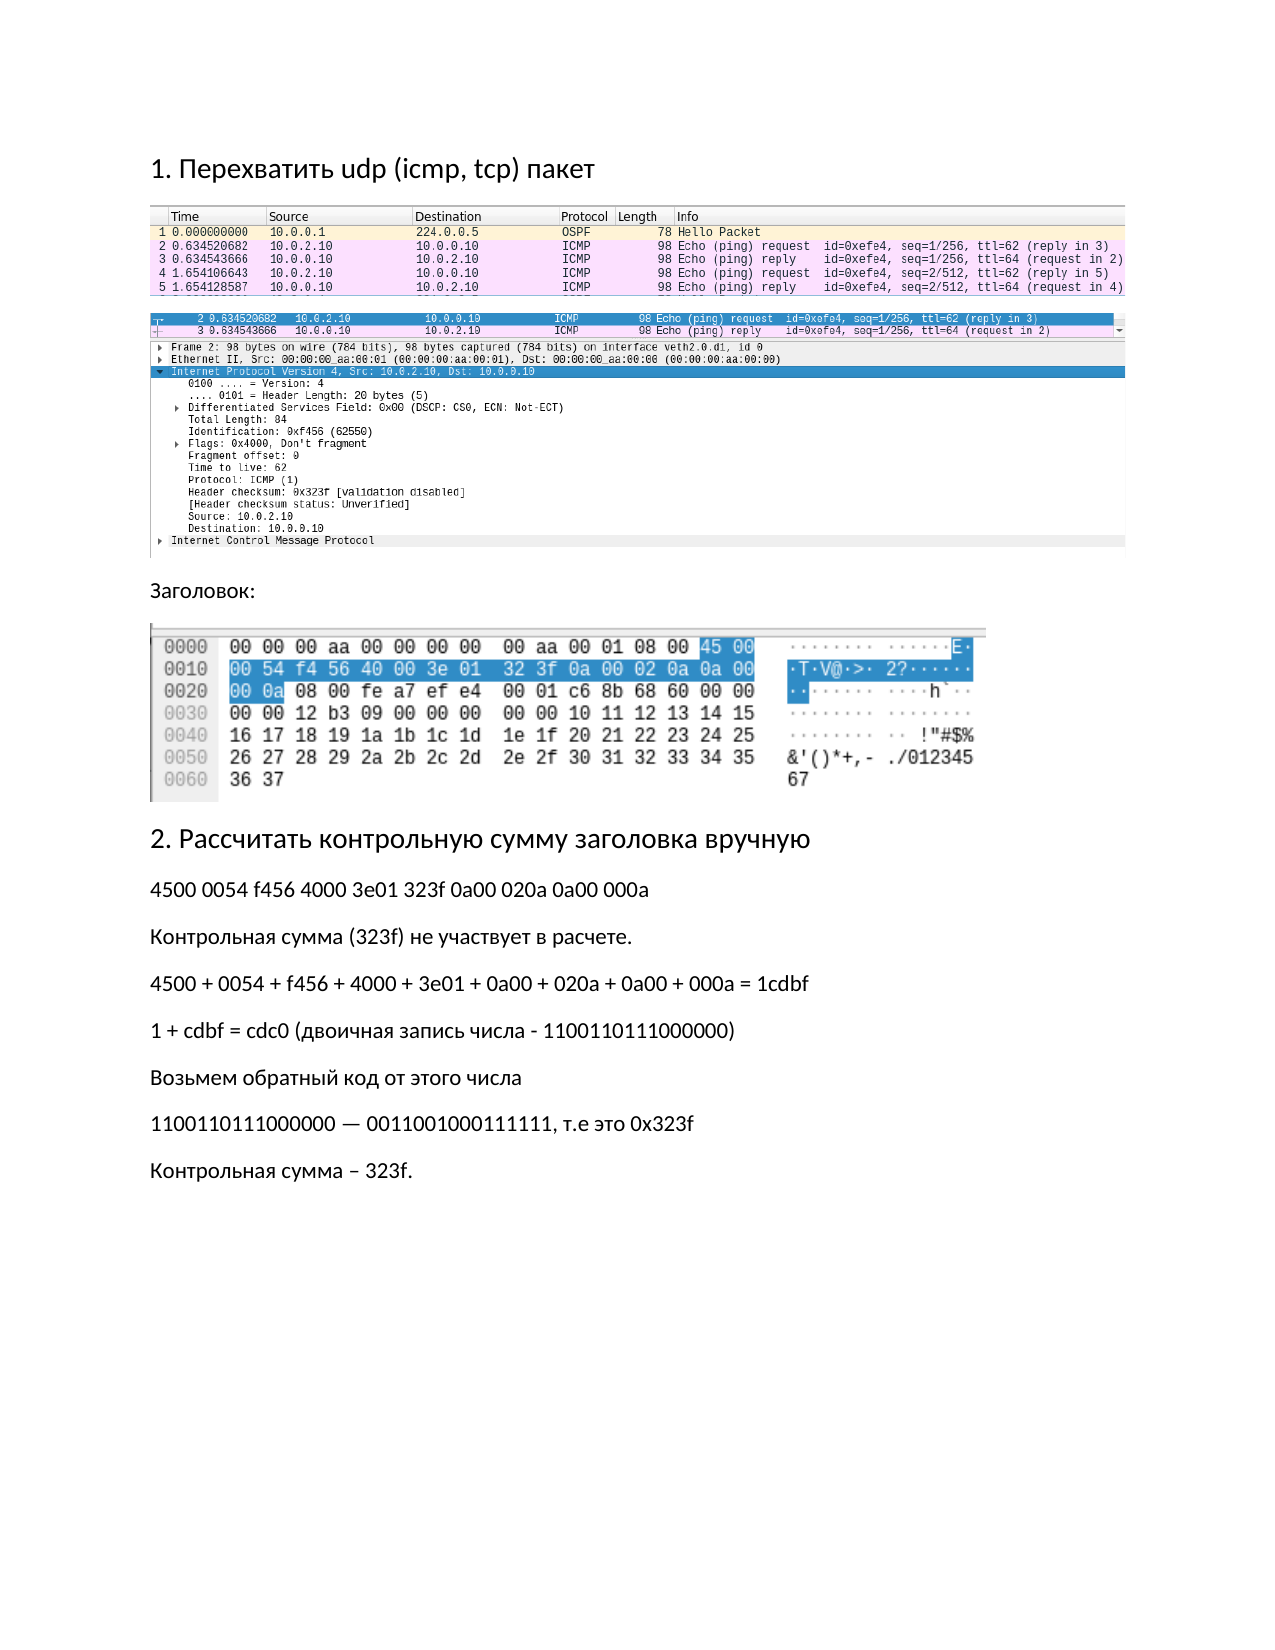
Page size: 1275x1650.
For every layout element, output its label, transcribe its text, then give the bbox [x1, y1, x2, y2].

text 1 + cdbf = cdc0 (двоичная запись числа - 1100110111000000) [150, 1016, 1125, 1044]
picture [150, 623, 986, 802]
text 2. Рассчитать контрольную сумму заголовка вручную [150, 820, 1125, 856]
text 4500 + 0054 + f456 + 4000 + 3e01 + 0a00 + 020a + 0a00 + 000a = 1cdbf [150, 969, 1125, 997]
text 1. Перехватить udp (icmp, tcp) пакет [150, 150, 1125, 186]
picture [150, 313, 1125, 558]
text Контрольная сумма (323f) не участвует в расчете. [150, 922, 1125, 950]
text 1100110111000000 — 0011001000111111, т.е это 0x323f [150, 1109, 1125, 1137]
text 4500 0054 f456 4000 3e01 323f 0a00 020a 0a00 000a [150, 875, 1125, 903]
picture [150, 205, 1125, 296]
text Контрольная сумма – 323f. [150, 1156, 1125, 1184]
text Заголовок: [150, 576, 1125, 604]
text Возьмем обратный код от этого числа [150, 1063, 1125, 1091]
